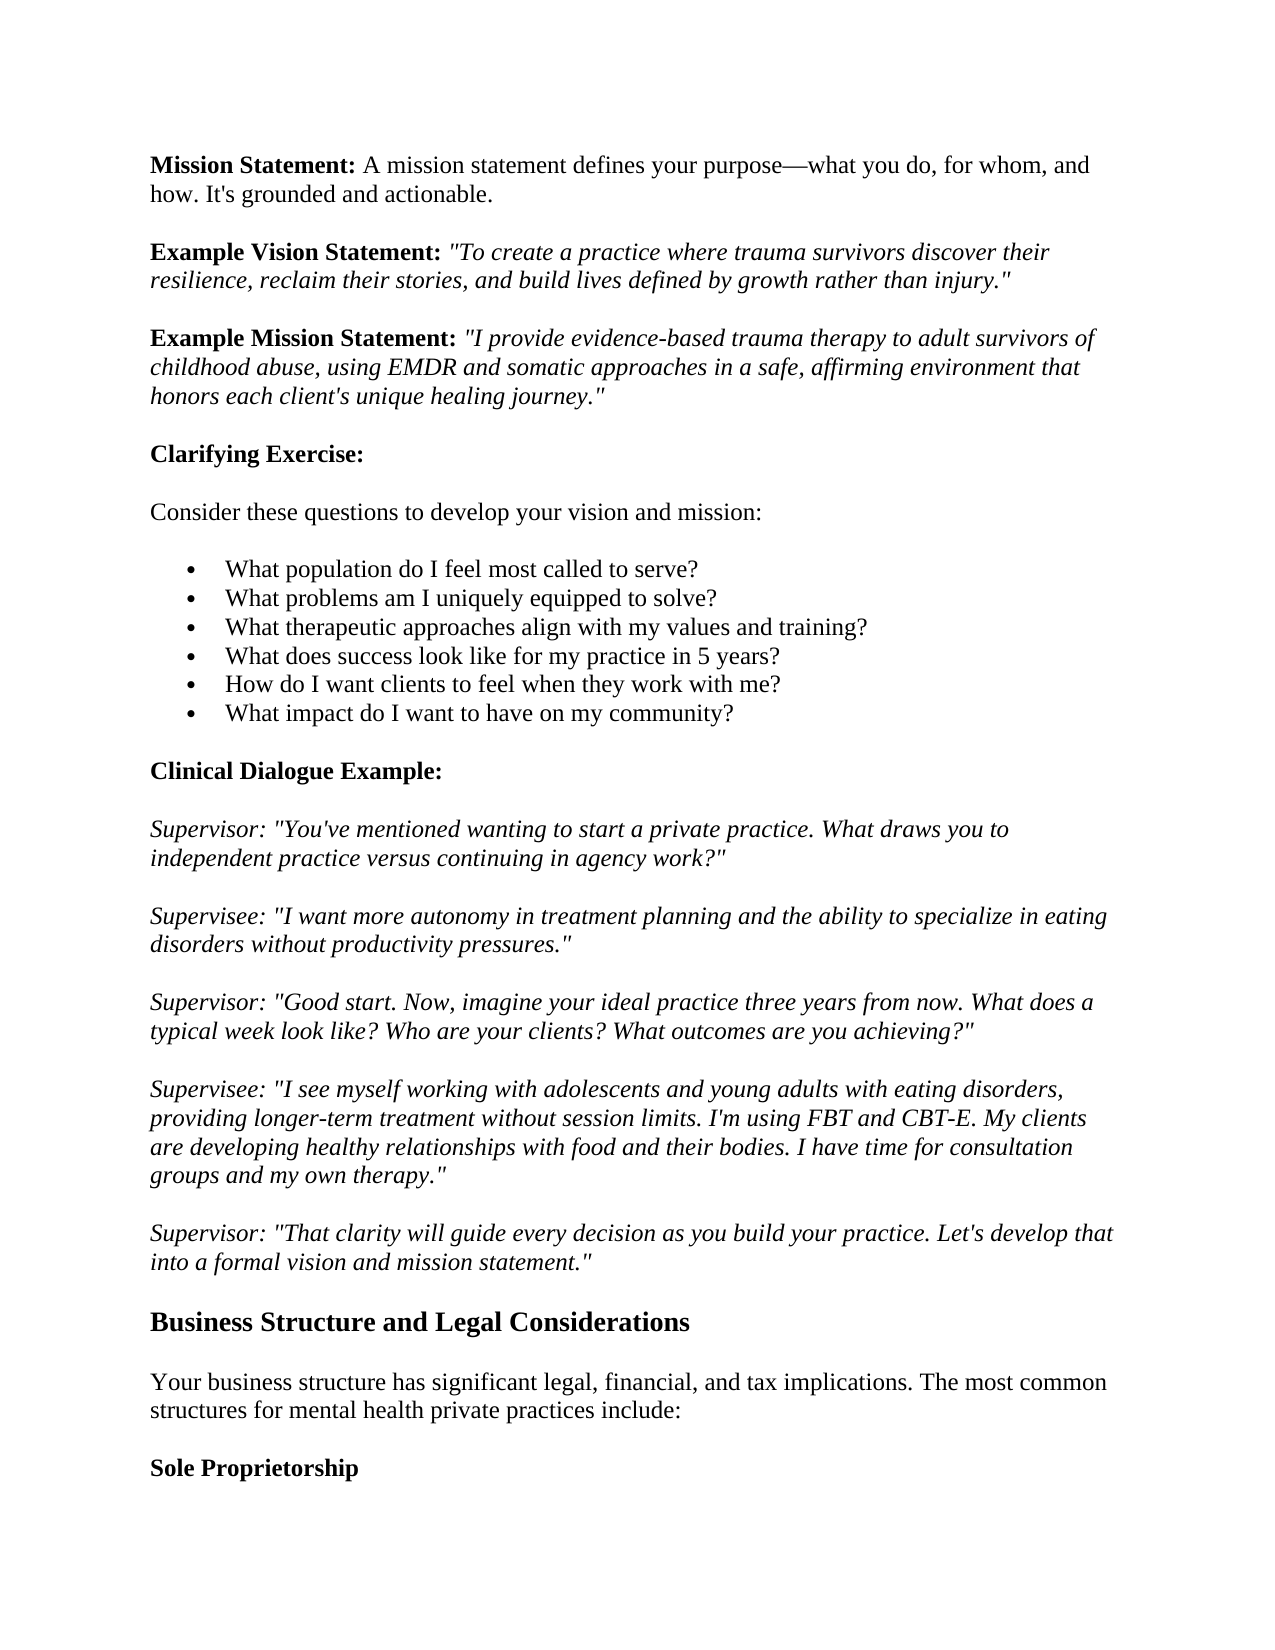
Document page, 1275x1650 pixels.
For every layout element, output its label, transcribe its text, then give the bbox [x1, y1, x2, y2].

text Consider these questions to develop your vision and mission: [150, 497, 1125, 525]
list How do I want clients to feel when they work with me? [187, 669, 1125, 698]
text Mission Statement: A mission statement defines your purpose—what you do, for whom, and how. It's grounded and actionable. [150, 150, 1125, 207]
text Clinical Dialogue Example: [150, 756, 1125, 785]
text Example Vision Statement: "To create a practice where trauma survivors discover their resilience, reclaim their stories, and build lives defined by growth rather than injury." [150, 237, 1125, 294]
list What problems am I uniquely equipped to solve? [187, 583, 1125, 612]
text Supervisee: "I want more autonomy in treatment planning and the ability to specialize in eating disorders without productivity pressures." [150, 901, 1125, 958]
text Supervisee: "I see myself working with adolescents and young adults with eating disorders, providing longer-term treatment without session limits. I'm using FBT and CBT-E. My clients are developing healthy relationships with food and their bodies. I have time for consultation groups and my own therapy." [150, 1074, 1125, 1189]
text Clarifying Exercise: [150, 439, 1125, 467]
text Sole Proprietorship [150, 1453, 1125, 1482]
text Your business structure has significant legal, financial, and tax implications. The most common structures for mental health private practices include: [150, 1367, 1125, 1424]
text Example Mission Statement: "I provide evidence-based trauma therapy to adult survivors of childhood abuse, using EMDR and somatic approaches in a safe, affirming environment that honors each client's unique healing journey." [150, 323, 1125, 409]
text Supervisor: "That clarity will guide every decision as you build your practice. Let's develop that into a formal vision and mission statement." [150, 1218, 1125, 1276]
list What population do I feel most called to serve? [187, 554, 1125, 583]
list What does success look like for my practice in 5 years? [187, 641, 1125, 669]
text Supervisor: "Good start. Now, imagine your ideal practice three years from now. What does a typical week look like? Who are your clients? What outcomes are you achieving?" [150, 987, 1125, 1045]
text Business Structure and Legal Considerations [150, 1305, 1125, 1337]
list What therapeutic approaches align with my values and training? [187, 612, 1125, 641]
text Supervisor: "You've mentioned wanting to start a private practice. What draws you to independent practice versus continuing in agency work?" [150, 814, 1125, 872]
list What impact do I want to have on my community? [187, 698, 1125, 727]
